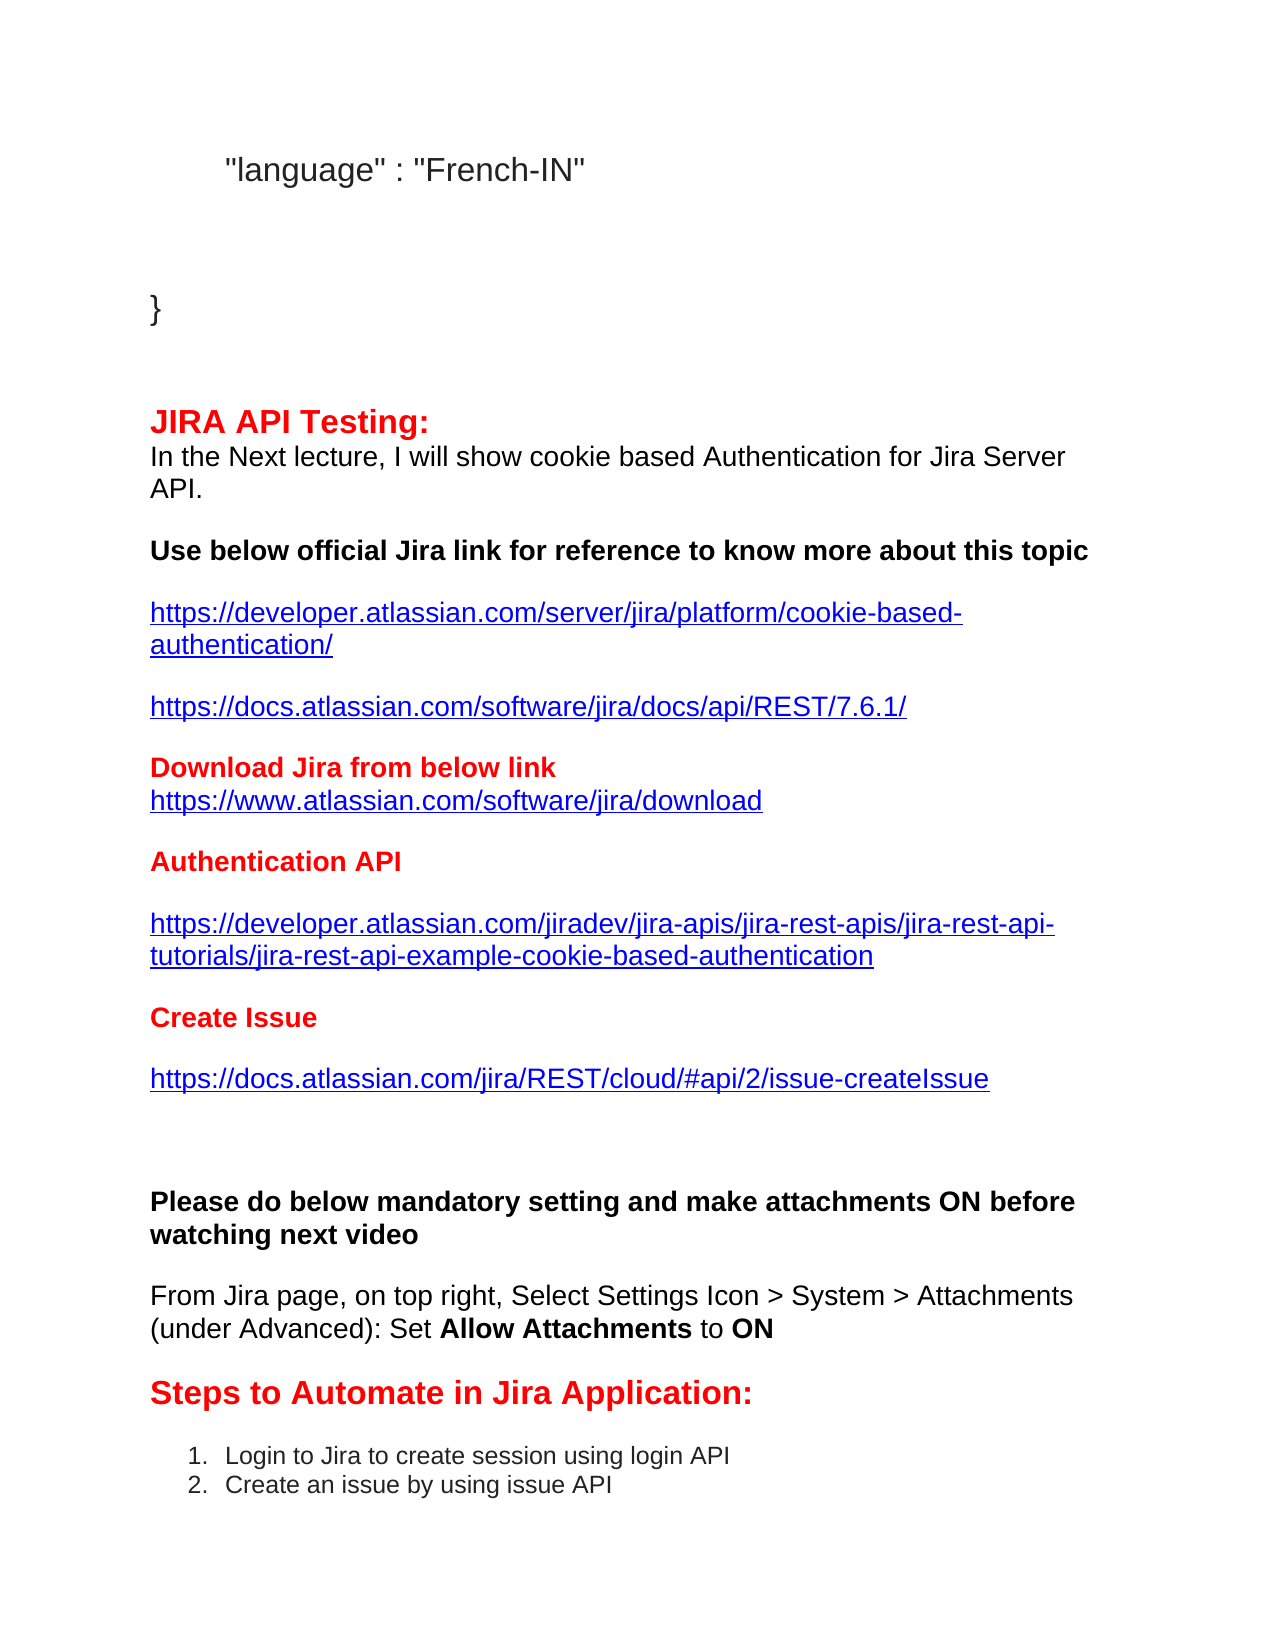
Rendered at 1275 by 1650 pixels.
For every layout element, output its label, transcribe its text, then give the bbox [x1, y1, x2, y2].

list Create an issue by using issue API [187, 1469, 1125, 1498]
text https://developer.atlassian.com/jiradev/jira-apis/jira-rest-apis/jira-rest-api-tutorials/jira-rest-api-example-cookie-based-authentication [150, 907, 1125, 971]
text Authentication API [150, 845, 1125, 877]
text From Jira page, on top right, Select Settings Icon > System > Attachments (under Advanced): Set Allow Attachments to ON [150, 1279, 1125, 1344]
text https://docs.atlassian.com/software/jira/docs/api/REST/7.6.1/ [150, 689, 1125, 722]
text "language" : "French-IN" [150, 150, 1125, 188]
list Login to Jira to create session using login API [187, 1441, 1125, 1469]
text Create Issue [150, 1001, 1125, 1033]
text https://docs.atlassian.com/jira/REST/cloud/#api/2/issue-createIssue [150, 1062, 1125, 1094]
text Download Jira from below link https://www.atlassian.com/software/jira/download [150, 751, 1125, 816]
text Please do below mandatory setting and make attachments ON before watching next video [150, 1185, 1125, 1250]
text In the Next lecture, I will show cookie based Authentication for Jira Server API. [150, 440, 1125, 505]
text Use below official Jira link for reference to know more about this topic [150, 534, 1125, 566]
text } [150, 288, 1125, 327]
text https://developer.atlassian.com/server/jira/platform/cookie-based-authentication/ [150, 596, 1125, 660]
text JIRA API Testing: [150, 402, 1125, 440]
text Steps to Automate in Jira Application: [150, 1373, 1125, 1412]
